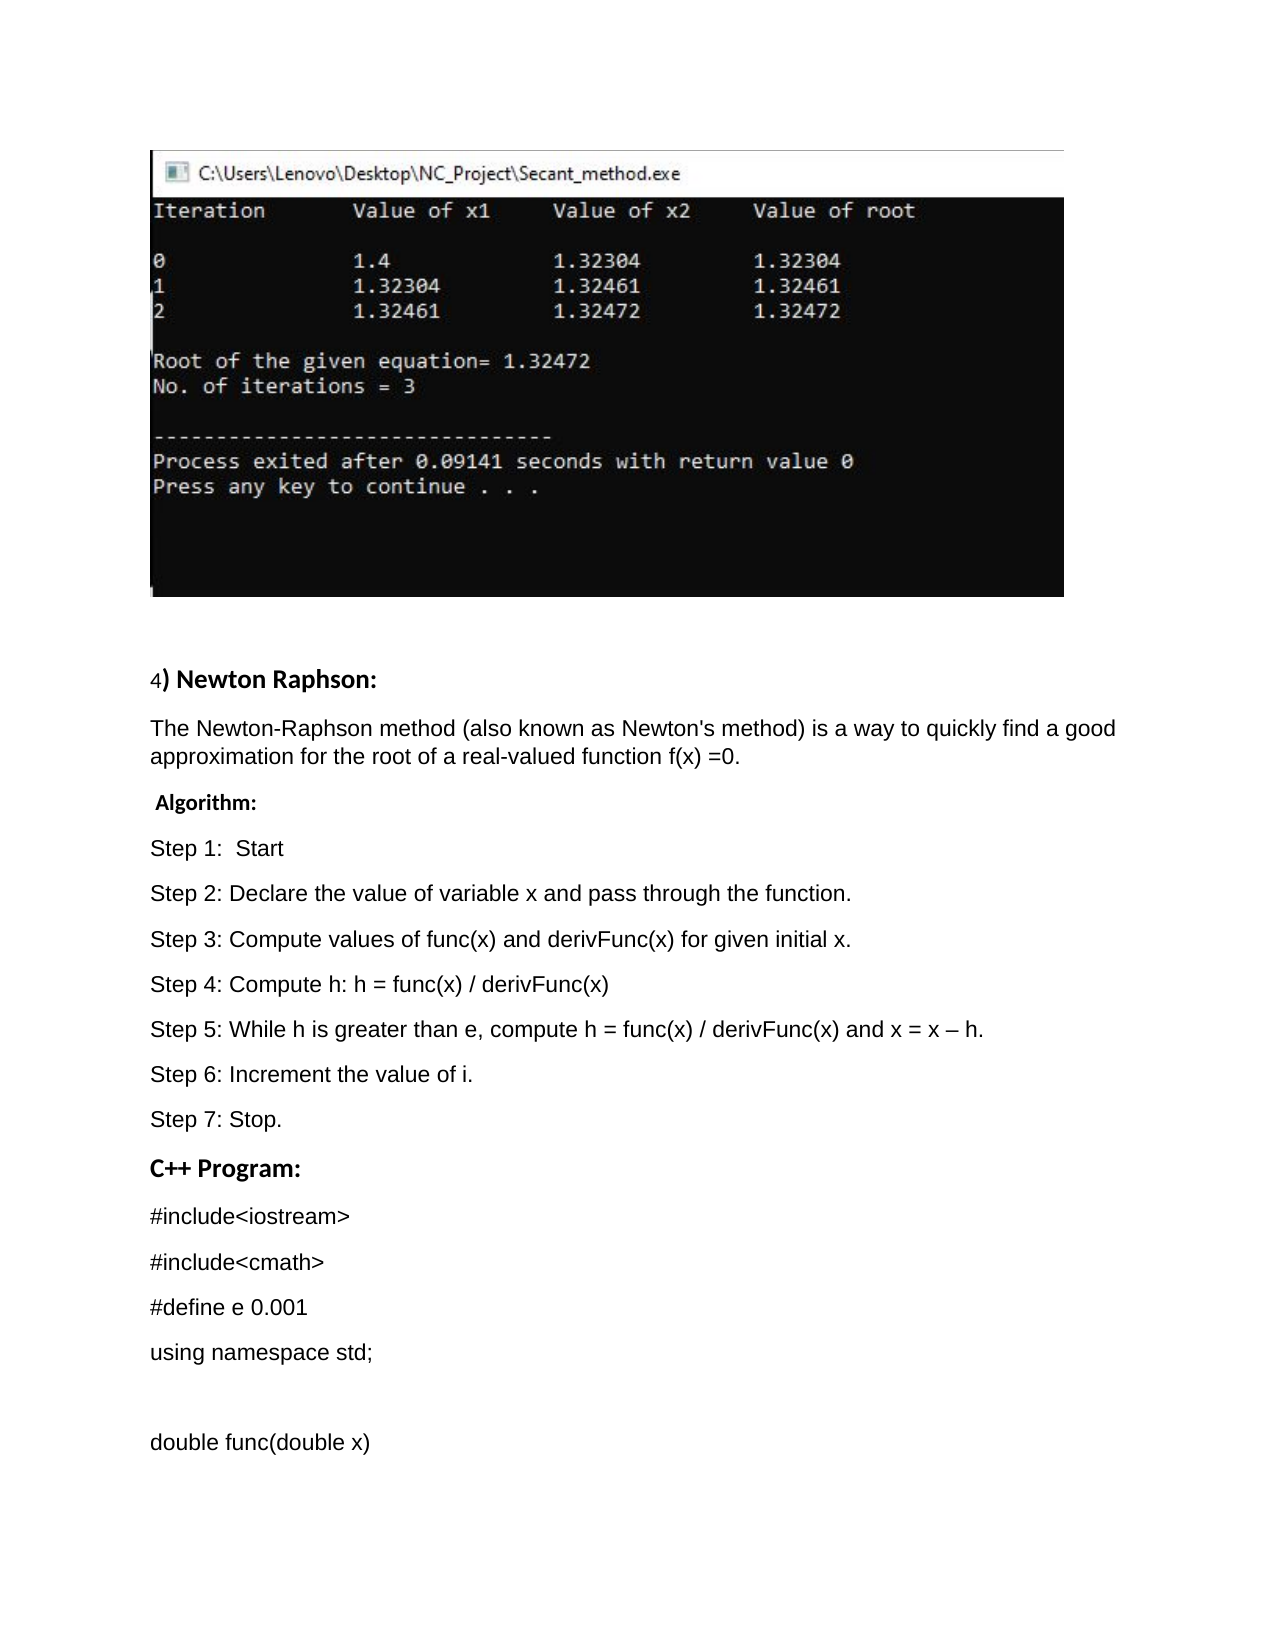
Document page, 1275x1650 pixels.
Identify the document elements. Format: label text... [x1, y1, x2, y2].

text double func(double x) [150, 1429, 1125, 1455]
text Step 4: Compute h: h = func(x) / derivFunc(x) [150, 971, 1125, 997]
text Step 5: While h is greater than e, compute h = func(x) / derivFunc(x) and x = x – h. [150, 1016, 1125, 1042]
text using namespace std; [150, 1339, 1125, 1365]
text 4) Newton Raphson: [150, 663, 1125, 696]
text Step 7: Stop. [150, 1106, 1125, 1132]
text Step 6: Increment the value of i. [150, 1061, 1125, 1087]
text Step 2: Declare the value of variable x and pass through the function. [150, 880, 1125, 907]
text Step 1: Start [150, 835, 1125, 862]
text C++ Program: [150, 1151, 1125, 1184]
text The Newton-Raphson method (also known as Newton's method) is a way to quickly find a good approximation for the root of a real-valued function f(x) =0. [150, 715, 1125, 770]
picture [150, 150, 1064, 597]
text #define e 0.001 [150, 1293, 1125, 1320]
text #include<cmath> [150, 1248, 1125, 1275]
text #include<iostream> [150, 1203, 1125, 1230]
text Step 3: Compute values of func(x) and derivFunc(x) for given initial x. [150, 926, 1125, 952]
text Algorithm: [150, 788, 1125, 816]
